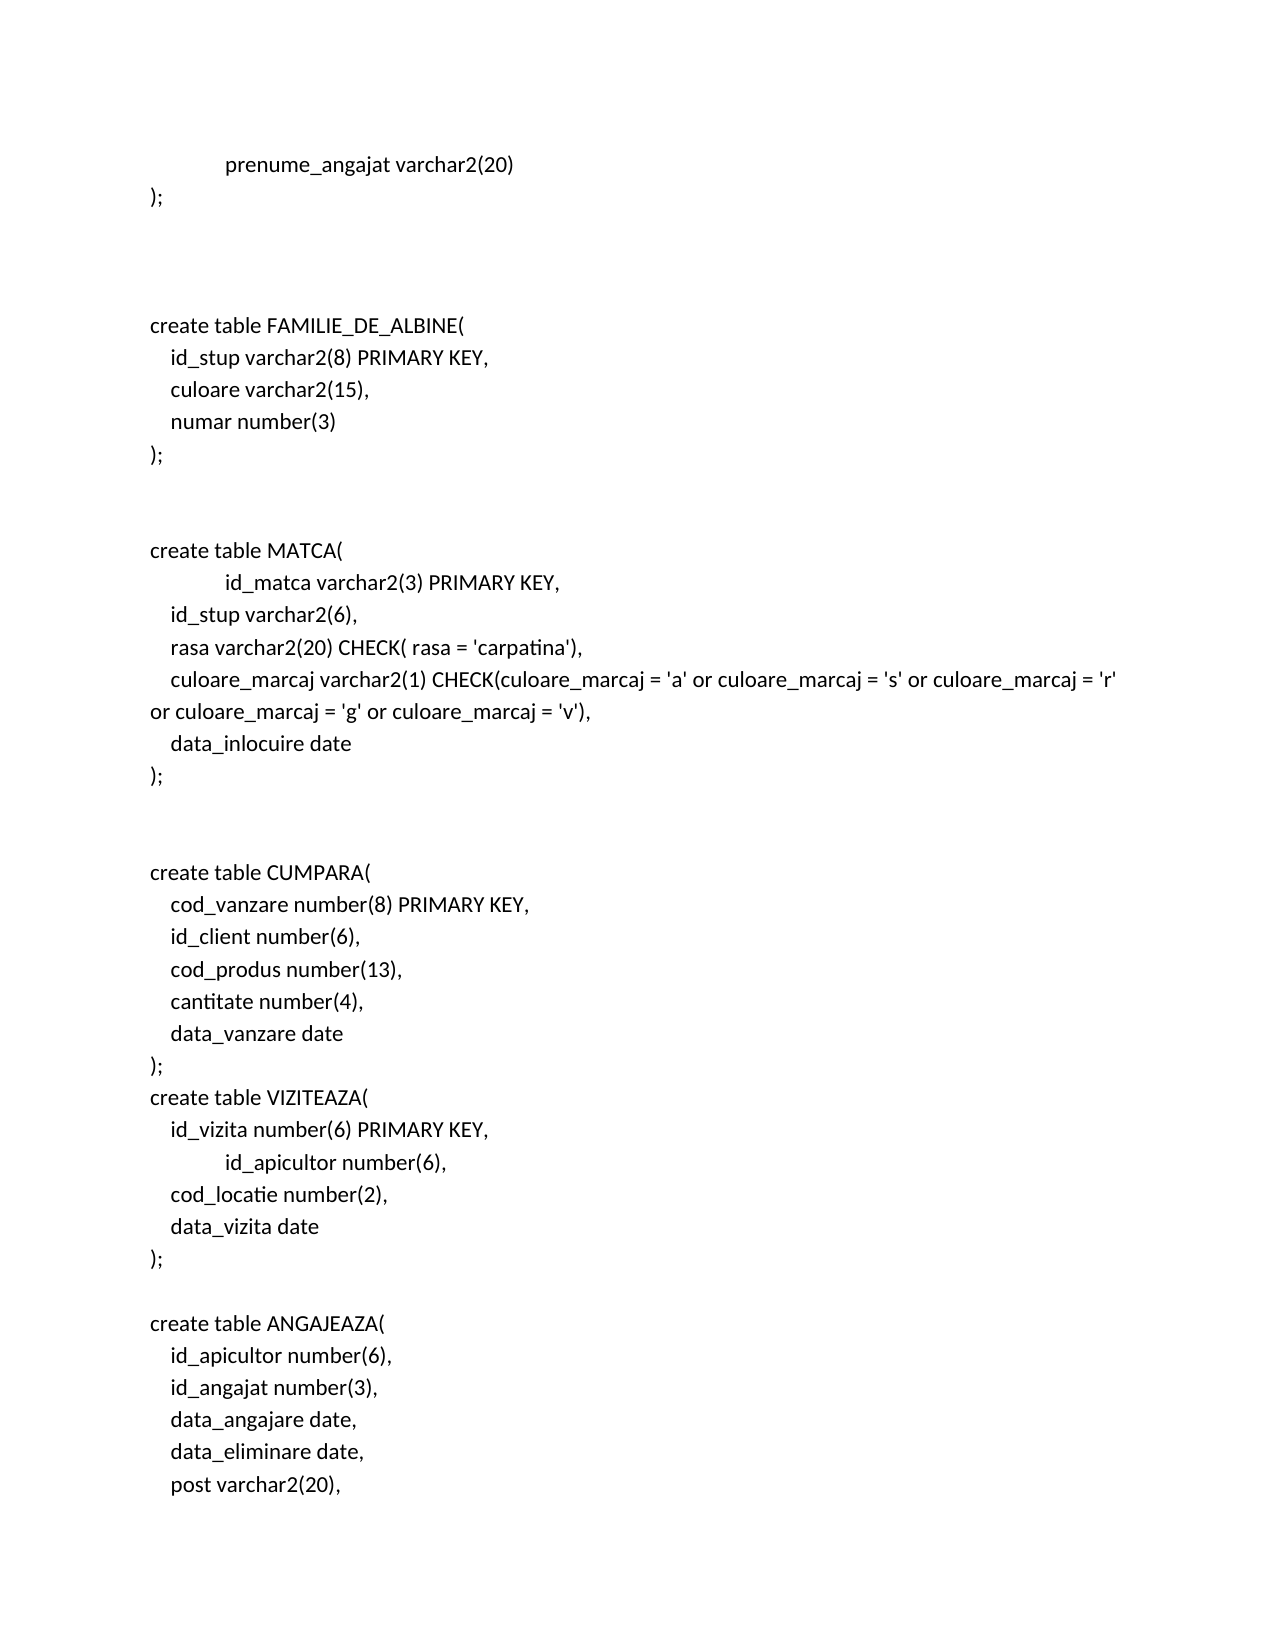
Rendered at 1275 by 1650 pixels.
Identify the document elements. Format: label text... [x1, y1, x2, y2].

text id_client number(6), [150, 922, 1125, 951]
text data_eliminare date, [150, 1437, 1125, 1466]
text cod_produs number(13), [150, 955, 1125, 983]
text id_apicultor number(6), [150, 1148, 1125, 1176]
text culoare varchar2(15), [150, 375, 1125, 403]
text create table VIZITEAZA( [150, 1083, 1125, 1111]
text culoare_marcaj varchar2(1) CHECK(culoare_marcaj = 'a' or culoare_marcaj = 's' or culoare_marcaj = 'r' or culoare_marcaj = 'g' or culoare_marcaj = 'v'), [150, 665, 1125, 725]
text cod_locatie number(2), [150, 1180, 1125, 1208]
text numar number(3) [150, 407, 1125, 436]
text prenume_angajat varchar2(20) [150, 150, 1125, 178]
text ); [150, 1244, 1125, 1272]
text rasa varchar2(20) CHECK( rasa = 'carpatina'), [150, 633, 1125, 661]
text id_vizita number(6) PRIMARY KEY, [150, 1116, 1125, 1144]
text data_vizita date [150, 1212, 1125, 1240]
text cod_vanzare number(8) PRIMARY KEY, [150, 890, 1125, 918]
text id_angajat number(3), [150, 1373, 1125, 1401]
text create table CUMPARA( [150, 858, 1125, 886]
text create table ANGAJEAZA( [150, 1309, 1125, 1337]
text create table FAMILIE_DE_ALBINE( [150, 311, 1125, 339]
text post varchar2(20), [150, 1470, 1125, 1498]
text ); [150, 182, 1125, 210]
text data_inlocuire date [150, 729, 1125, 757]
text id_apicultor number(6), [150, 1341, 1125, 1369]
text data_angajare date, [150, 1405, 1125, 1433]
text ); [150, 440, 1125, 468]
text id_stup varchar2(6), [150, 601, 1125, 629]
text ); [150, 1051, 1125, 1079]
text create table MATCA( [150, 536, 1125, 564]
text data_vanzare date [150, 1019, 1125, 1047]
text ); [150, 762, 1125, 789]
text id_stup varchar2(8) PRIMARY KEY, [150, 343, 1125, 371]
text cantitate number(4), [150, 987, 1125, 1015]
text id_matca varchar2(3) PRIMARY KEY, [150, 568, 1125, 596]
